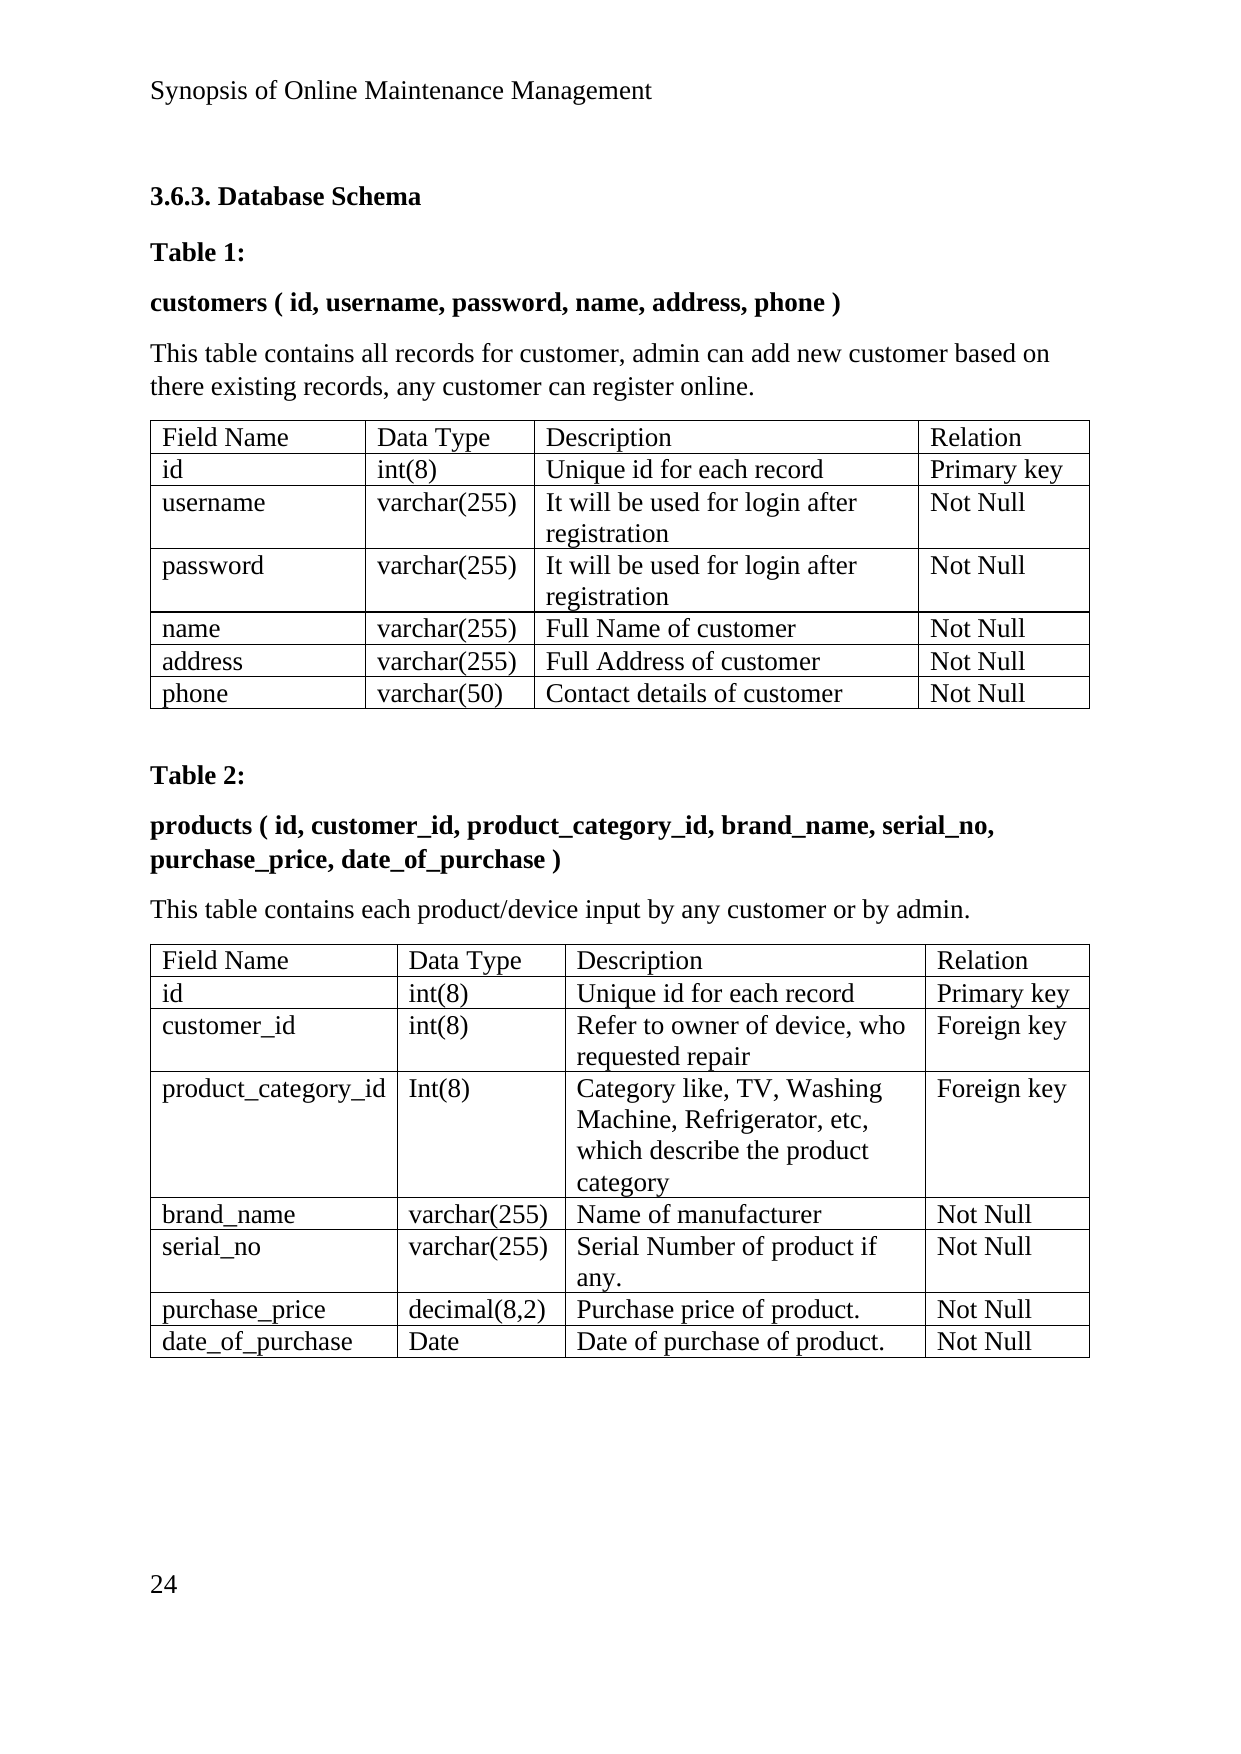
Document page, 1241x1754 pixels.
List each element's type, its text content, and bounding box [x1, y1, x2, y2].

table_cell Not Null [919, 486, 1089, 548]
table_cell Primary key [919, 454, 1089, 485]
table_cell username [151, 486, 365, 548]
table_cell password [151, 549, 365, 611]
table_header Data Type [366, 421, 534, 453]
table_cell brand_name [151, 1198, 397, 1229]
table_cell varchar(255) [366, 613, 534, 644]
table_cell phone [151, 677, 365, 708]
table_cell Name of manufacturer [566, 1198, 925, 1229]
table_cell id [151, 977, 397, 1008]
text customers ( id, username, password, name, address, phone ) [150, 286, 1090, 318]
table_cell Not Null [926, 1326, 1089, 1357]
text This table contains each product/device input by any customer or by admin. [150, 893, 1090, 924]
table_cell purchase_price [151, 1293, 397, 1324]
table_cell int(8) [398, 977, 565, 1008]
table_cell Primary key [926, 977, 1089, 1008]
table_cell customer_id [151, 1009, 397, 1071]
table_cell date_of_purchase [151, 1326, 397, 1357]
table_header Field Name [151, 421, 365, 453]
text products ( id, customer_id, product_category_id, brand_name, serial_no, purchase_price, date_of_purchase ) [150, 809, 1090, 874]
table_cell Not Null [919, 613, 1089, 644]
text Table 2: [150, 759, 1090, 790]
table_cell Date of purchase of product. [566, 1326, 925, 1357]
table_cell varchar(255) [398, 1230, 565, 1292]
table_cell Not Null [919, 549, 1089, 611]
text Table 1: [150, 236, 1090, 267]
text This table contains all records for customer, admin can add new customer based on there existing records, any customer can register online. [150, 337, 1090, 401]
table_cell decimal(8,2) [398, 1293, 565, 1324]
table_cell Unique id for each record [566, 977, 925, 1008]
table_cell Not Null [926, 1293, 1089, 1324]
table_cell Date [398, 1326, 565, 1357]
subtitle 3.6.3. Database Schema [150, 180, 1090, 211]
table_cell Int(8) [398, 1072, 565, 1197]
table_cell Not Null [926, 1198, 1089, 1229]
table_cell It will be used for login after registration [535, 486, 918, 548]
table_header Description [535, 421, 918, 453]
table_cell int(8) [398, 1009, 565, 1071]
table_header Relation [926, 945, 1089, 976]
table_cell Refer to owner of device, who requested repair [566, 1009, 925, 1071]
table_cell name [151, 613, 365, 644]
table_cell int(8) [366, 454, 534, 485]
table_cell Full Address of customer [535, 645, 918, 676]
table_header Description [566, 945, 925, 976]
table_cell varchar(50) [366, 677, 534, 708]
table_header Data Type [398, 945, 565, 976]
table_cell Not Null [919, 677, 1089, 708]
table_cell Serial Number of product if any. [566, 1230, 925, 1292]
table_header Relation [919, 421, 1089, 453]
table_cell Foreign key [926, 1009, 1089, 1071]
table_cell Unique id for each record [535, 454, 918, 485]
table_cell Category like, TV, Washing Machine, Refrigerator, etc, which describe the product category [566, 1072, 925, 1197]
table_cell Not Null [926, 1230, 1089, 1292]
table_header Field Name [151, 945, 397, 976]
table_cell serial_no [151, 1230, 397, 1292]
table_cell varchar(255) [366, 486, 534, 548]
table_cell varchar(255) [398, 1198, 565, 1229]
table_cell address [151, 645, 365, 676]
table_cell It will be used for login after registration [535, 549, 918, 611]
table_cell Purchase price of product. [566, 1293, 925, 1324]
table_cell varchar(255) [366, 549, 534, 611]
table_cell id [151, 454, 365, 485]
table_cell varchar(255) [366, 645, 534, 676]
table_cell Contact details of customer [535, 677, 918, 708]
table_cell product_category_id [151, 1072, 397, 1197]
table_cell Full Name of customer [535, 613, 918, 644]
table_cell Not Null [919, 645, 1089, 676]
table_cell Foreign key [926, 1072, 1089, 1197]
